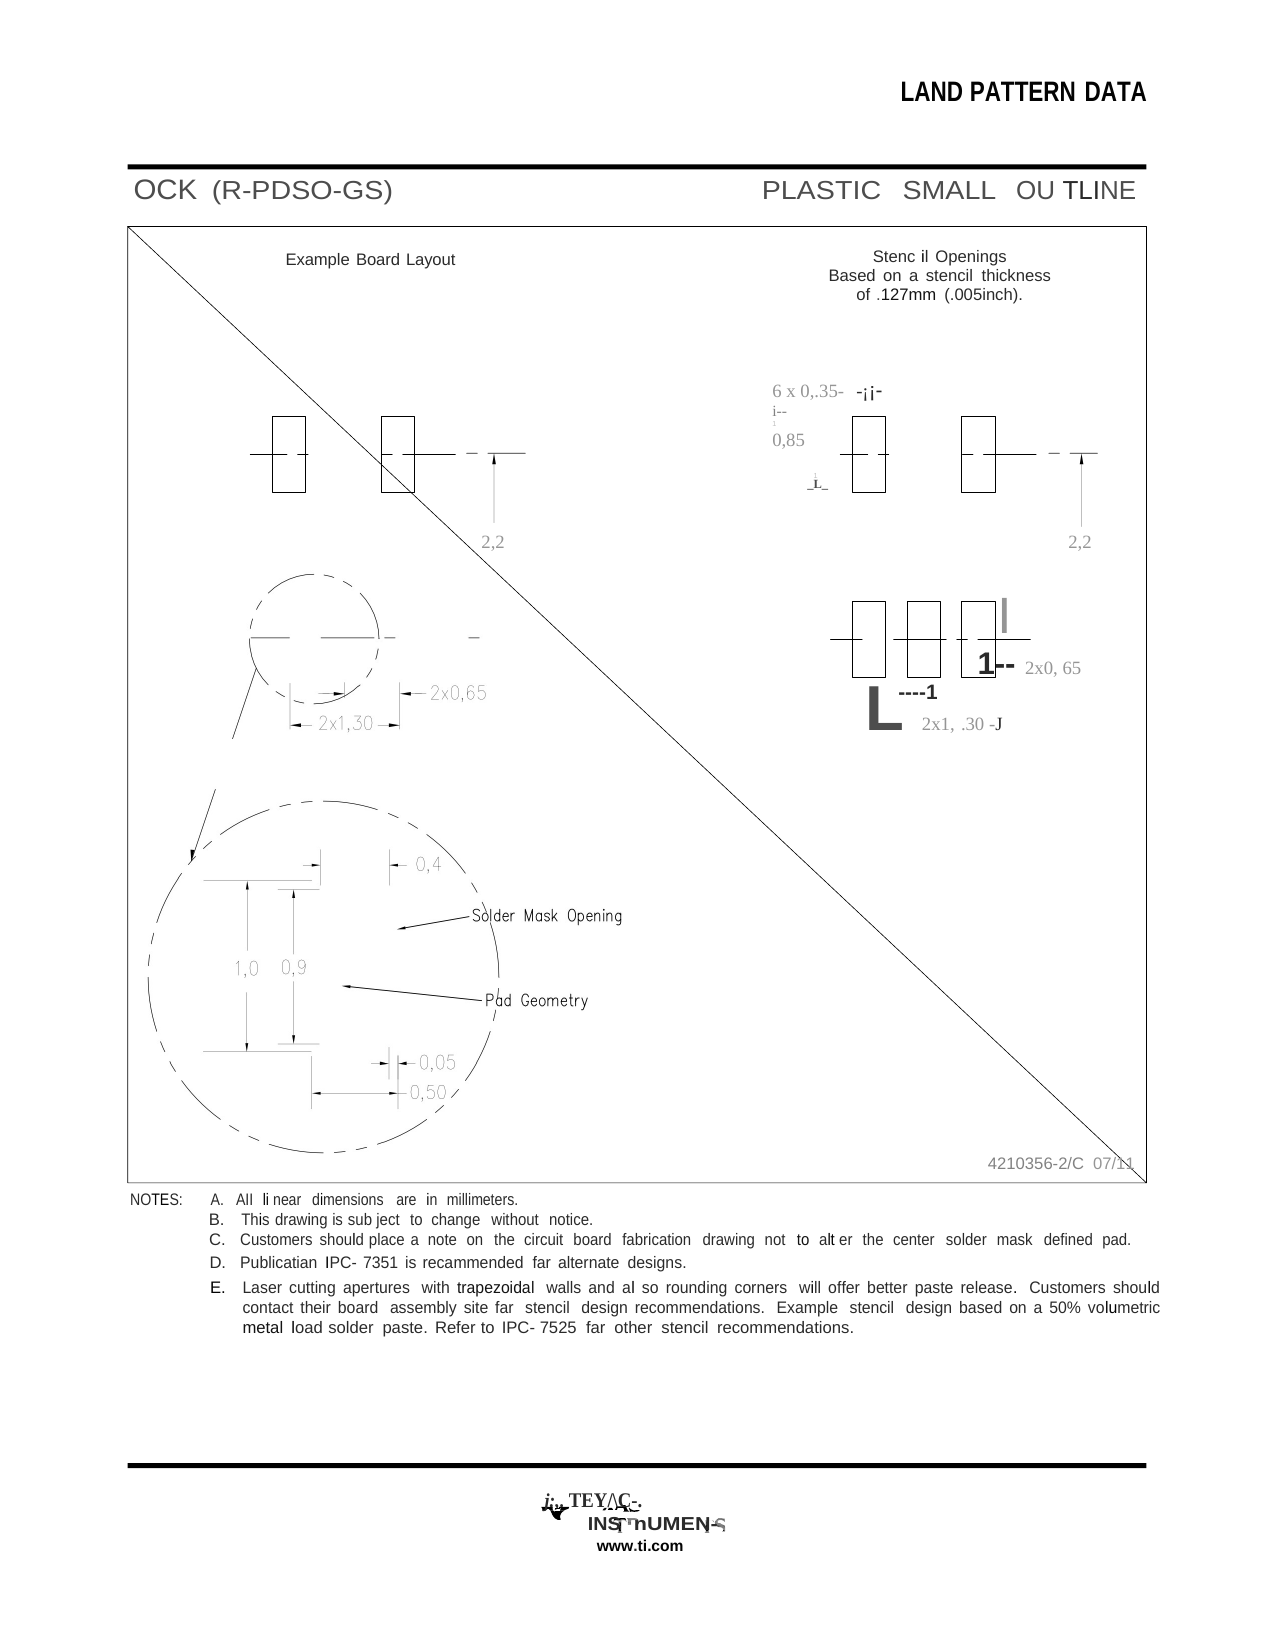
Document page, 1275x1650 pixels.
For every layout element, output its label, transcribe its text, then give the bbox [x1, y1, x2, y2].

list Publicatian IPC- 7351 is recammended far alternate designs. [209, 1252, 1204, 1272]
text NOTES: A. AII li near dimensions are in millimeters. [130, 228, 1204, 1209]
subtitle LAND PATTERN DATA [110, 75, 1147, 108]
text j:,. TEY/\C-. [311, 1488, 876, 1512]
list Laser cutting apertures with trapezoidal walls and al so rounding corners will offer better paste release. Customers should contact their board assembly site far stencil design recommendations. Example stencil design based on a 50% volumetric metal load solder paste. Refer to IPC- 7525 far other stencil recommendations. [210, 1278, 1160, 1337]
list This drawing is sub ject to change without notice. [208, 1209, 1204, 1229]
list Customers should place a note on the circuit board fabrication drawing not to alt er the center solder mask defined pad. [209, 1230, 1204, 1249]
text www.ti.com [400, 1537, 880, 1555]
text OCK (R-PDSO-GS) PLASTIC SMALL OU TLINE [133, 164, 1204, 205]
text INS nUMEN- [400, 1513, 905, 1534]
